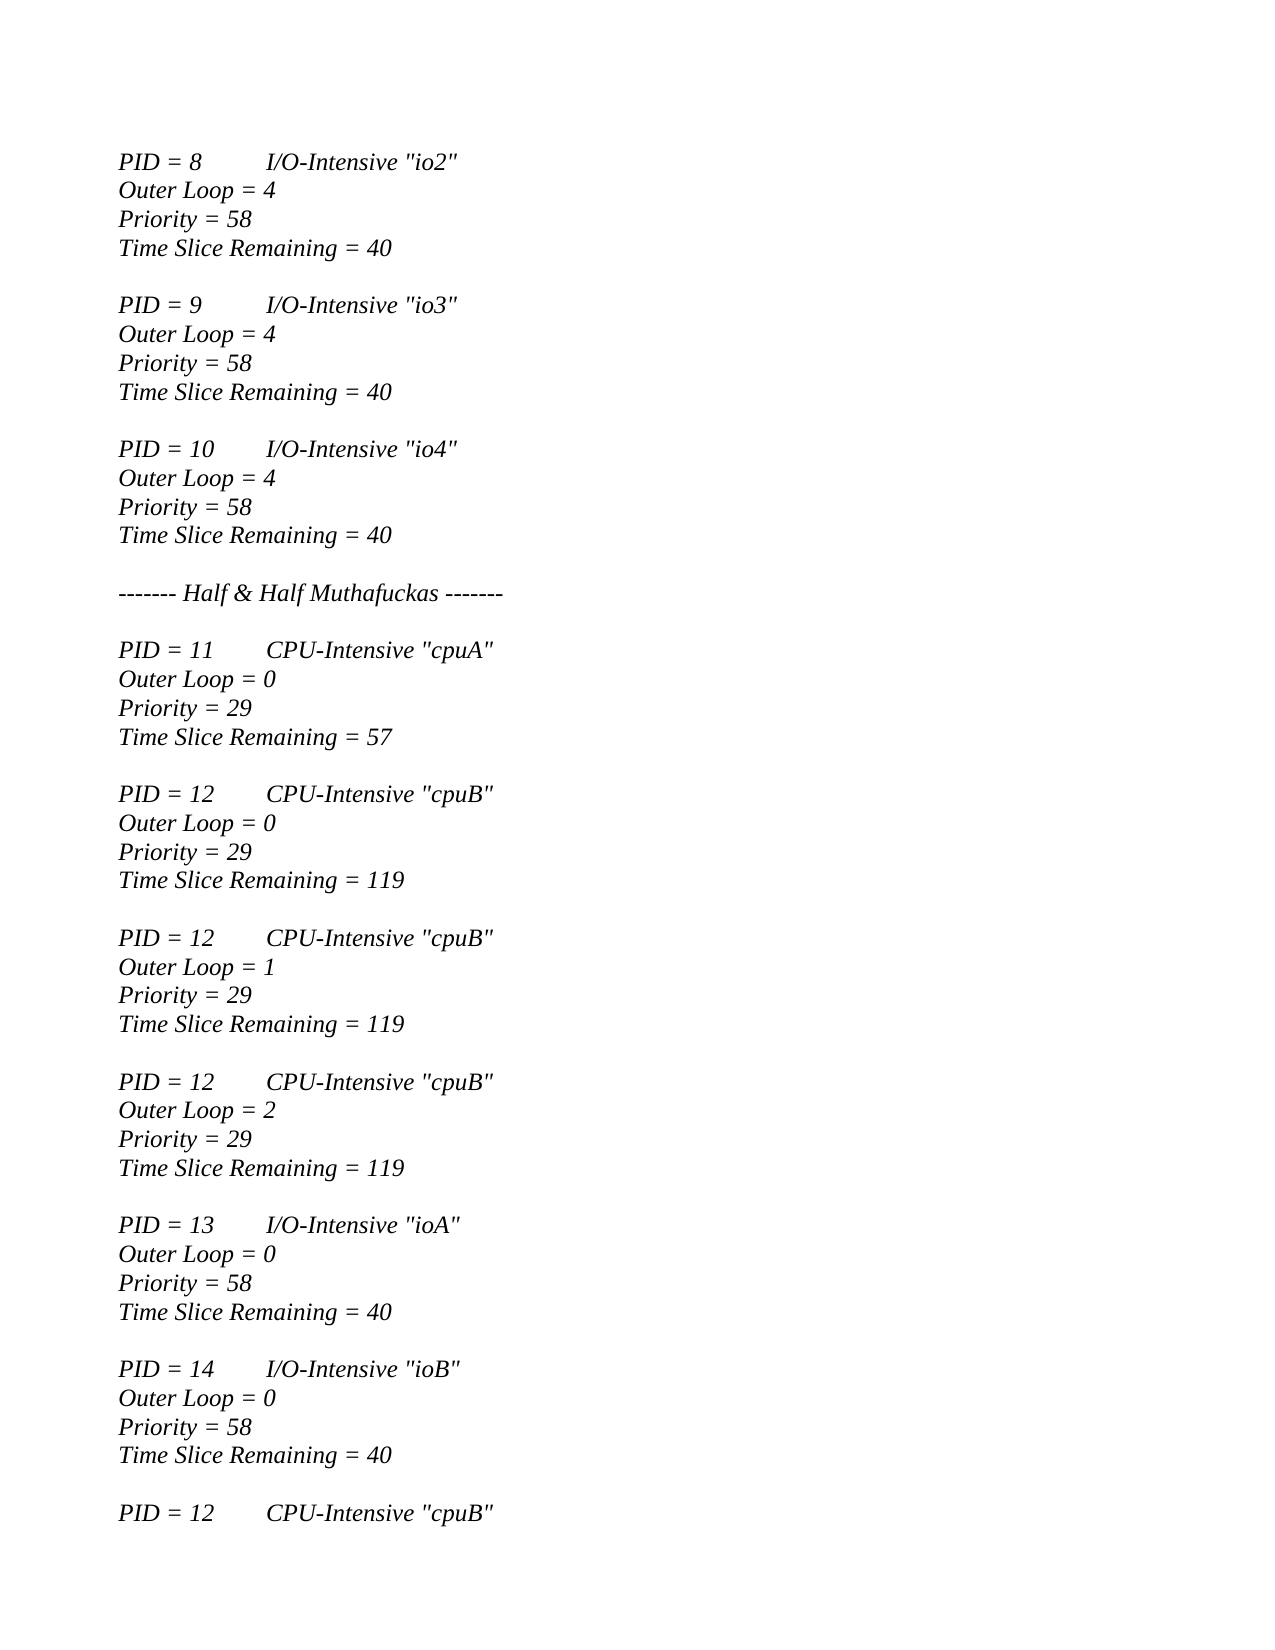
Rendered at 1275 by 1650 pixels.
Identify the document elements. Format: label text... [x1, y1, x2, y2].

text Time Slice Remaining = 40 [118, 521, 1157, 549]
text ------- Half & Half Muthafuckas ------- [118, 578, 1157, 607]
text Priority = 58 [118, 1412, 1157, 1441]
text Outer Loop = 4 [118, 463, 1157, 492]
text PID = 14 I/O-Intensive "ioB" [118, 1354, 1157, 1383]
text Priority = 29 [118, 693, 1157, 722]
text Outer Loop = 0 [118, 664, 1157, 693]
text Time Slice Remaining = 40 [118, 1297, 1157, 1326]
text PID = 9 I/O-Intensive "io3" [118, 291, 1157, 319]
text Priority = 58 [118, 204, 1157, 233]
text PID = 13 I/O-Intensive "ioA" [118, 1211, 1157, 1239]
text Time Slice Remaining = 40 [118, 233, 1157, 262]
text PID = 12 CPU-Intensive "cpuB" [118, 1067, 1157, 1096]
text Time Slice Remaining = 40 [118, 377, 1157, 406]
text Outer Loop = 0 [118, 1383, 1157, 1412]
text Priority = 29 [118, 837, 1157, 866]
text Outer Loop = 0 [118, 808, 1157, 837]
text PID = 8 I/O-Intensive "io2" [118, 147, 1157, 176]
text Time Slice Remaining = 119 [118, 866, 1157, 894]
text PID = 12 CPU-Intensive "cpuB" [118, 779, 1157, 808]
text PID = 10 I/O-Intensive "io4" [118, 434, 1157, 463]
text Priority = 29 [118, 981, 1157, 1009]
text Outer Loop = 4 [118, 319, 1157, 348]
text PID = 12 CPU-Intensive "cpuB" [118, 923, 1157, 952]
text PID = 11 CPU-Intensive "cpuA" [118, 636, 1157, 664]
text Time Slice Remaining = 57 [118, 722, 1157, 751]
text Outer Loop = 1 [118, 952, 1157, 981]
text Priority = 58 [118, 348, 1157, 377]
text Outer Loop = 4 [118, 176, 1157, 204]
text Priority = 58 [118, 492, 1157, 521]
text Outer Loop = 2 [118, 1096, 1157, 1124]
text Priority = 58 [118, 1268, 1157, 1297]
text PID = 12 CPU-Intensive "cpuB" [118, 1498, 1157, 1527]
text Outer Loop = 0 [118, 1239, 1157, 1268]
text Time Slice Remaining = 40 [118, 1441, 1157, 1469]
text Time Slice Remaining = 119 [118, 1009, 1157, 1038]
text Time Slice Remaining = 119 [118, 1153, 1157, 1182]
text Priority = 29 [118, 1124, 1157, 1153]
